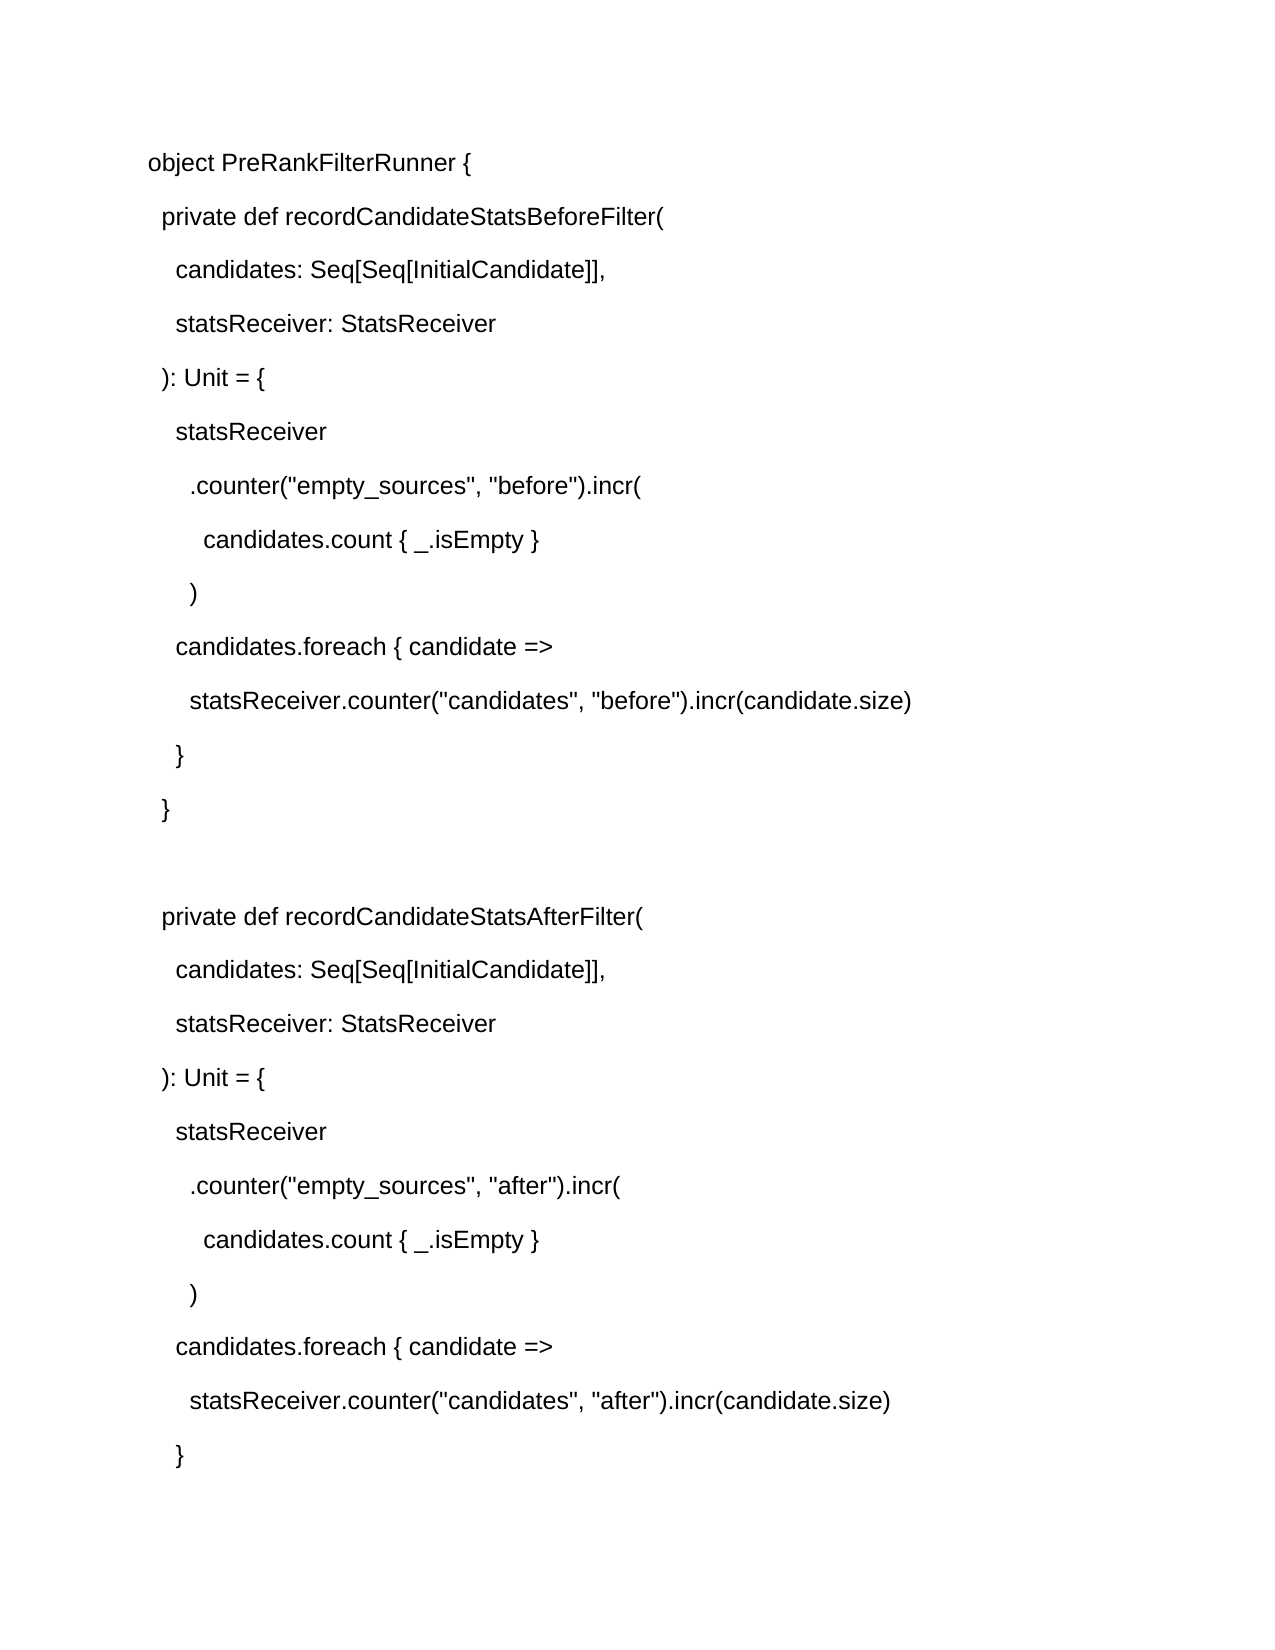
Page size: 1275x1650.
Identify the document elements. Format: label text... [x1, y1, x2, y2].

text candidates.foreach { candidate => [148, 1332, 1127, 1361]
text .counter("empty_sources", "after").incr( [148, 1171, 1127, 1199]
text candidates: Seq[Seq[InitialCandidate]], [148, 955, 1127, 984]
text candidates.foreach { candidate => [148, 632, 1127, 661]
text .counter("empty_sources", "before").incr( [148, 471, 1127, 499]
text statsReceiver [148, 417, 1127, 446]
text } [148, 740, 1127, 769]
text ) [148, 578, 1127, 607]
text ): Unit = { [148, 363, 1127, 392]
text private def recordCandidateStatsAfterFilter( [148, 902, 1127, 930]
text statsReceiver: StatsReceiver [148, 309, 1127, 338]
text } [148, 794, 1127, 823]
text ): Unit = { [148, 1063, 1127, 1092]
text statsReceiver [148, 1117, 1127, 1146]
text candidates.count { _.isEmpty } [148, 524, 1127, 553]
text ) [148, 1278, 1127, 1307]
text candidates.count { _.isEmpty } [148, 1225, 1127, 1253]
text private def recordCandidateStatsBeforeFilter( [148, 201, 1127, 230]
text statsReceiver.counter("candidates", "after").incr(candidate.size) [148, 1386, 1127, 1415]
text object PreRankFilterRunner { [148, 148, 1127, 176]
text statsReceiver.counter("candidates", "before").incr(candidate.size) [148, 686, 1127, 715]
text statsReceiver: StatsReceiver [148, 1009, 1127, 1038]
text candidates: Seq[Seq[InitialCandidate]], [148, 255, 1127, 284]
text } [148, 1440, 1127, 1469]
